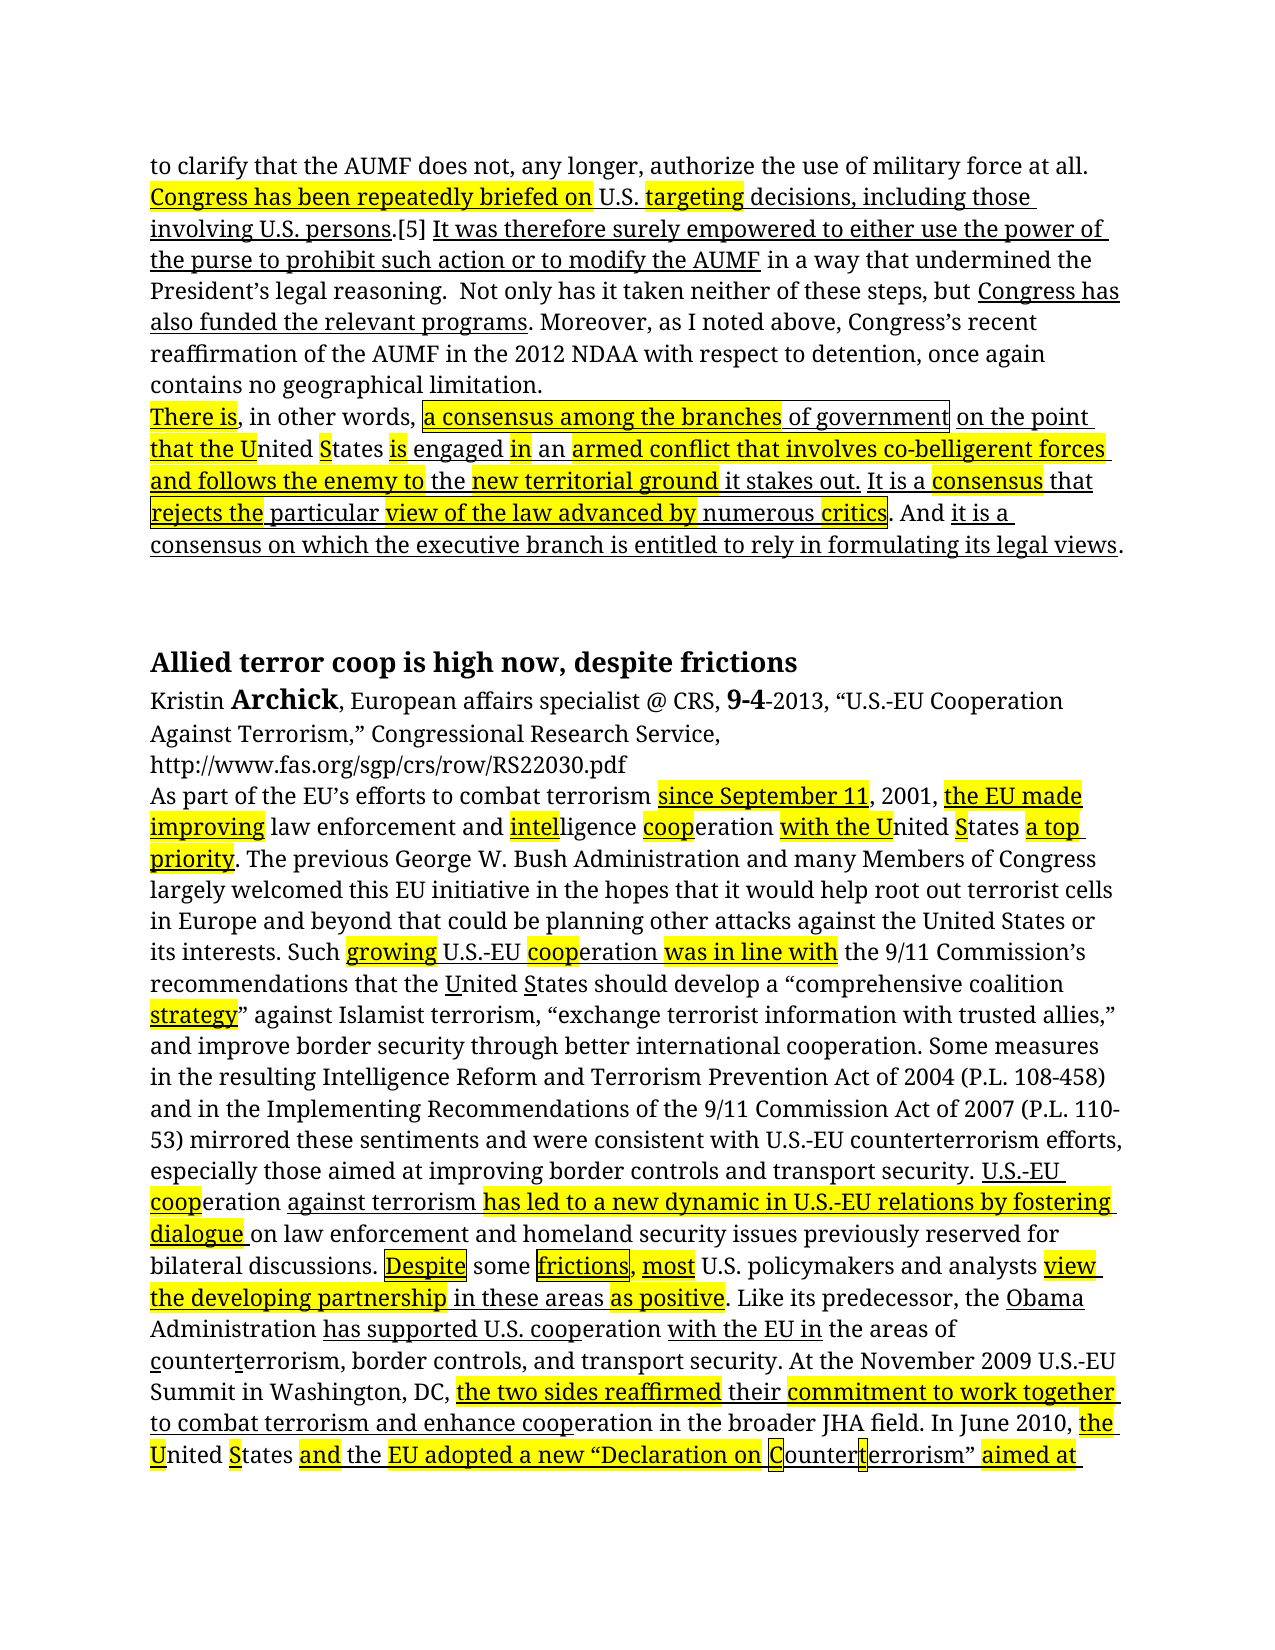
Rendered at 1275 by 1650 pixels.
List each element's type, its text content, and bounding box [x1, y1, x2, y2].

text There is, in other words, a consensus among the branches of government on the point that the United States is engaged in an armed conflict that involves co-belligerent forces and follows the enemy to the new territorial ground it stakes out. It is a consensus that rejects the particular view of the law advanced by numerous critics. And it is a consensus on which the executive branch is entitled to rely in formulating its legal views. [150, 400, 1125, 560]
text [150, 780, 1125, 1472]
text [150, 150, 1125, 400]
text Kristin Archick, European affairs specialist @ CRS, 9-4-2013, “U.S.-EU Cooperation Against Terrorism,” Congressional Research Service, http://www.fas.org/sgp/crs/row/RS22030.pdf [150, 681, 1125, 780]
subtitle Allied terror coop is high now, despite frictions [150, 644, 1125, 681]
